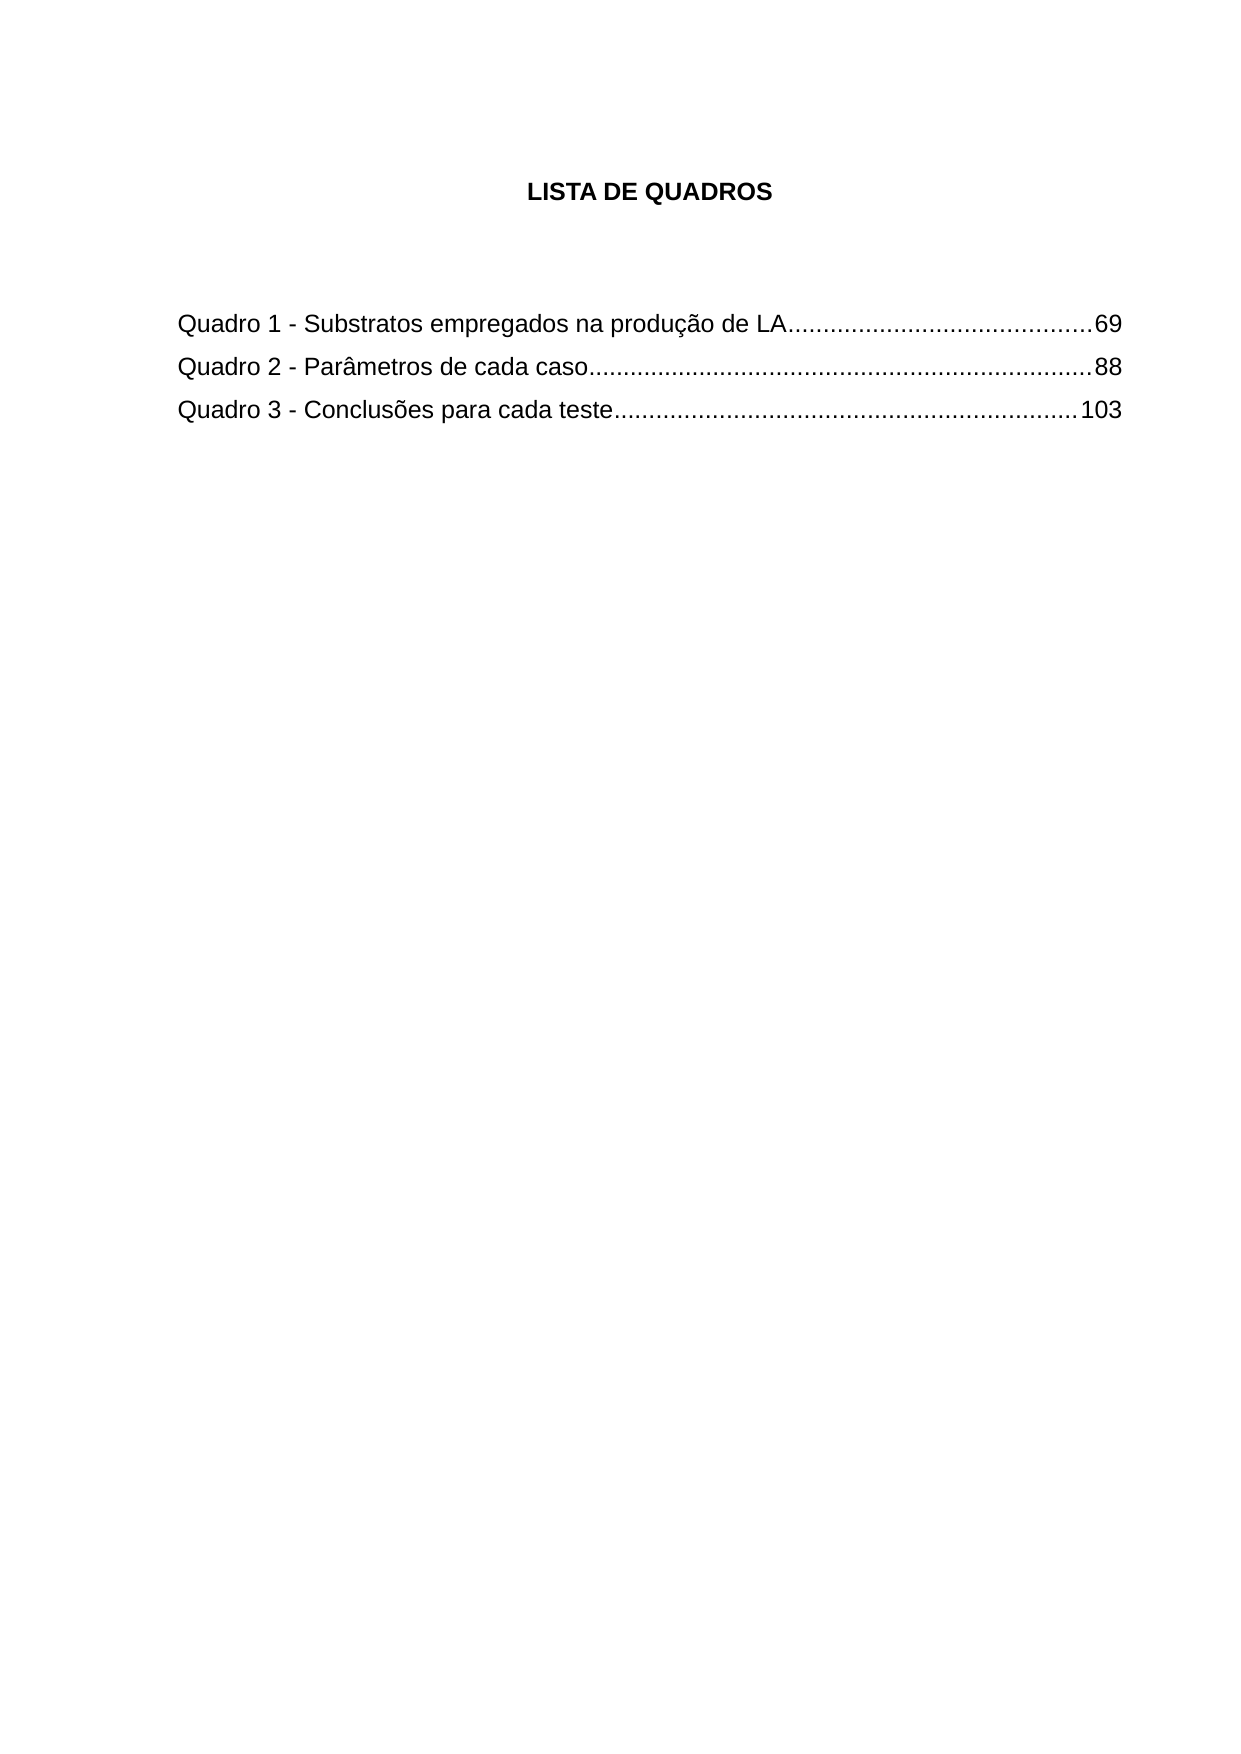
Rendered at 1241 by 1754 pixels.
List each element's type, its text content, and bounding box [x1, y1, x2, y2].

text LISTA DE QUADROS [177, 177, 1122, 206]
text Quadro 3 - Conclusões para cada teste 103 [177, 395, 1122, 424]
text Quadro 1 - Substratos empregados na produção de LA 69 [177, 309, 1122, 338]
text Quadro 2 - Parâmetros de cada caso 88 [177, 352, 1122, 381]
